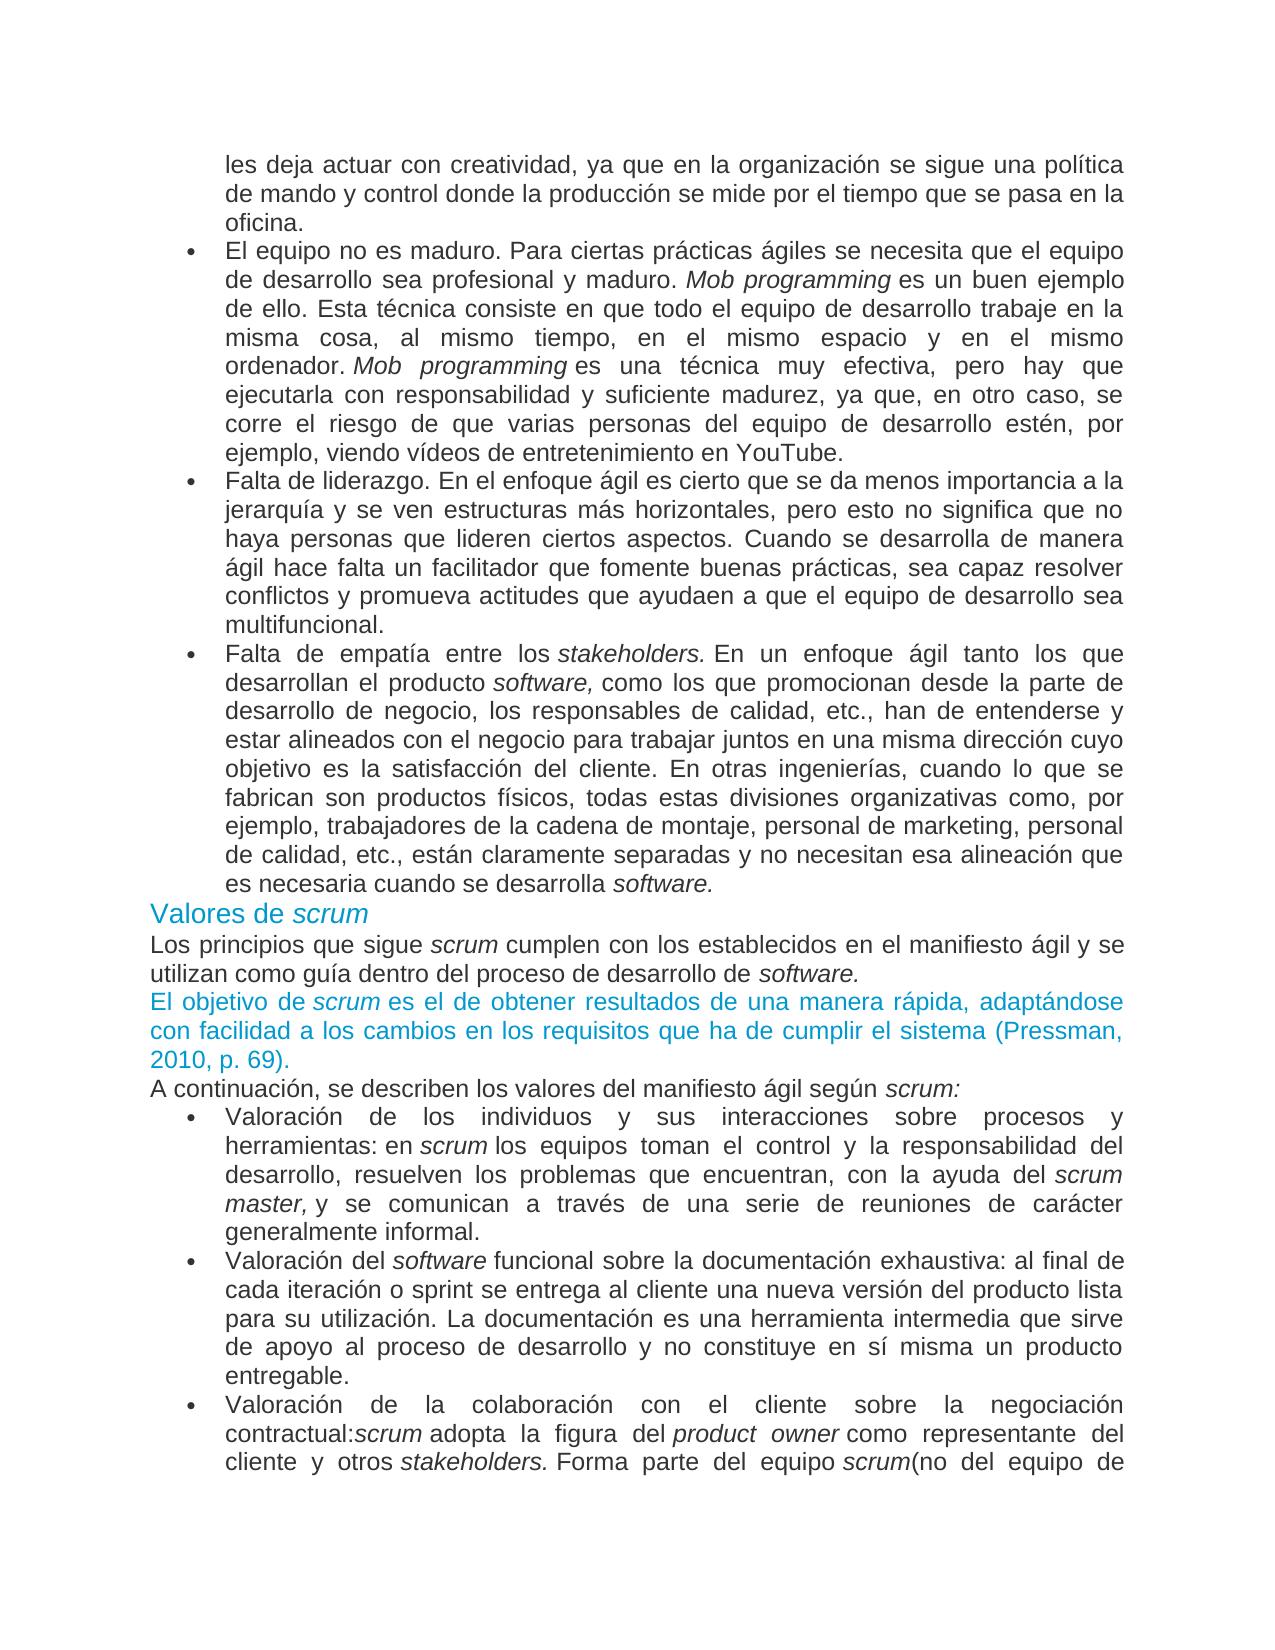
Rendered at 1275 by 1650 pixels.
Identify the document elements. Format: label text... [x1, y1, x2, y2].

text Los principios que sigue scrum cumplen con los establecidos en el manifiesto ágil y se utilizan como guía dentro del proceso de desarrollo de software. [150, 930, 1125, 987]
text Valores de scrum [150, 897, 1125, 930]
text A continuación, se describen los valores del manifiesto ágil según scrum: [150, 1074, 1125, 1102]
list Falta de liderazgo. En el enfoque ágil es cierto que se da menos importancia a la jerarquía y se ven estructuras más horizontales, pero esto no significa que no haya personas que lideren ciertos aspectos. Cuando se desarrolla de manera ágil hace falta un facilitador que fomente buenas prácticas, sea capaz resolver conflictos y promueva actitudes que ayudaen a que el equipo de desarrollo sea multifuncional. [187, 466, 1125, 639]
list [187, 150, 1125, 236]
list Falta de empatía entre los stakeholders. En un enfoque ágil tanto los que desarrollan el producto software, como los que promocionan desde la parte de desarrollo de negocio, los responsables de calidad, etc., han de entenderse y estar alineados con el negocio para trabajar juntos en una misma dirección cuyo objetivo es la satisfacción del cliente. En otras ingenierías, cuando lo que se fabrican son productos físicos, todas estas divisiones organizativas como, por ejemplo, trabajadores de la cadena de montaje, personal de marketing, personal de calidad, etc., están claramente separadas y no necesitan esa alineación que es necesaria cuando se desarrolla software. [187, 639, 1125, 897]
text El objetivo de scrum es el de obtener resultados de una manera rápida, adaptándose con facilidad a los cambios en los requisitos que ha de cumplir el sistema (Pressman, 2010, p. 69). [150, 987, 1125, 1074]
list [187, 1390, 1125, 1476]
list Valoración del software funcional sobre la documentación exhaustiva: al final de cada iteración o sprint se entrega al cliente una nueva versión del producto lista para su utilización. La documentación es una herramienta intermedia que sirve de apoyo al proceso de desarrollo y no constituye en sí misma un producto entregable. [187, 1246, 1125, 1390]
list Valoración de los individuos y sus interacciones sobre procesos y herramientas: en scrum los equipos toman el control y la responsabilidad del desarrollo, resuelven los problemas que encuentran, con la ayuda del scrum master, y se comunican a través de una serie de reuniones de carácter generalmente informal. [187, 1102, 1125, 1246]
list El equipo no es maduro. Para ciertas prácticas ágiles se necesita que el equipo de desarrollo sea profesional y maduro. Mob programming es un buen ejemplo de ello. Esta técnica consiste en que todo el equipo de desarrollo trabaje en la misma cosa, al mismo tiempo, en el mismo espacio y en el mismo ordenador. Mob programming es una técnica muy efectiva, pero hay que ejecutarla con responsabilidad y suficiente madurez, ya que, en otro caso, se corre el riesgo de que varias personas del equipo de desarrollo estén, por ejemplo, viendo vídeos de entretenimiento en YouTube. [187, 236, 1125, 466]
